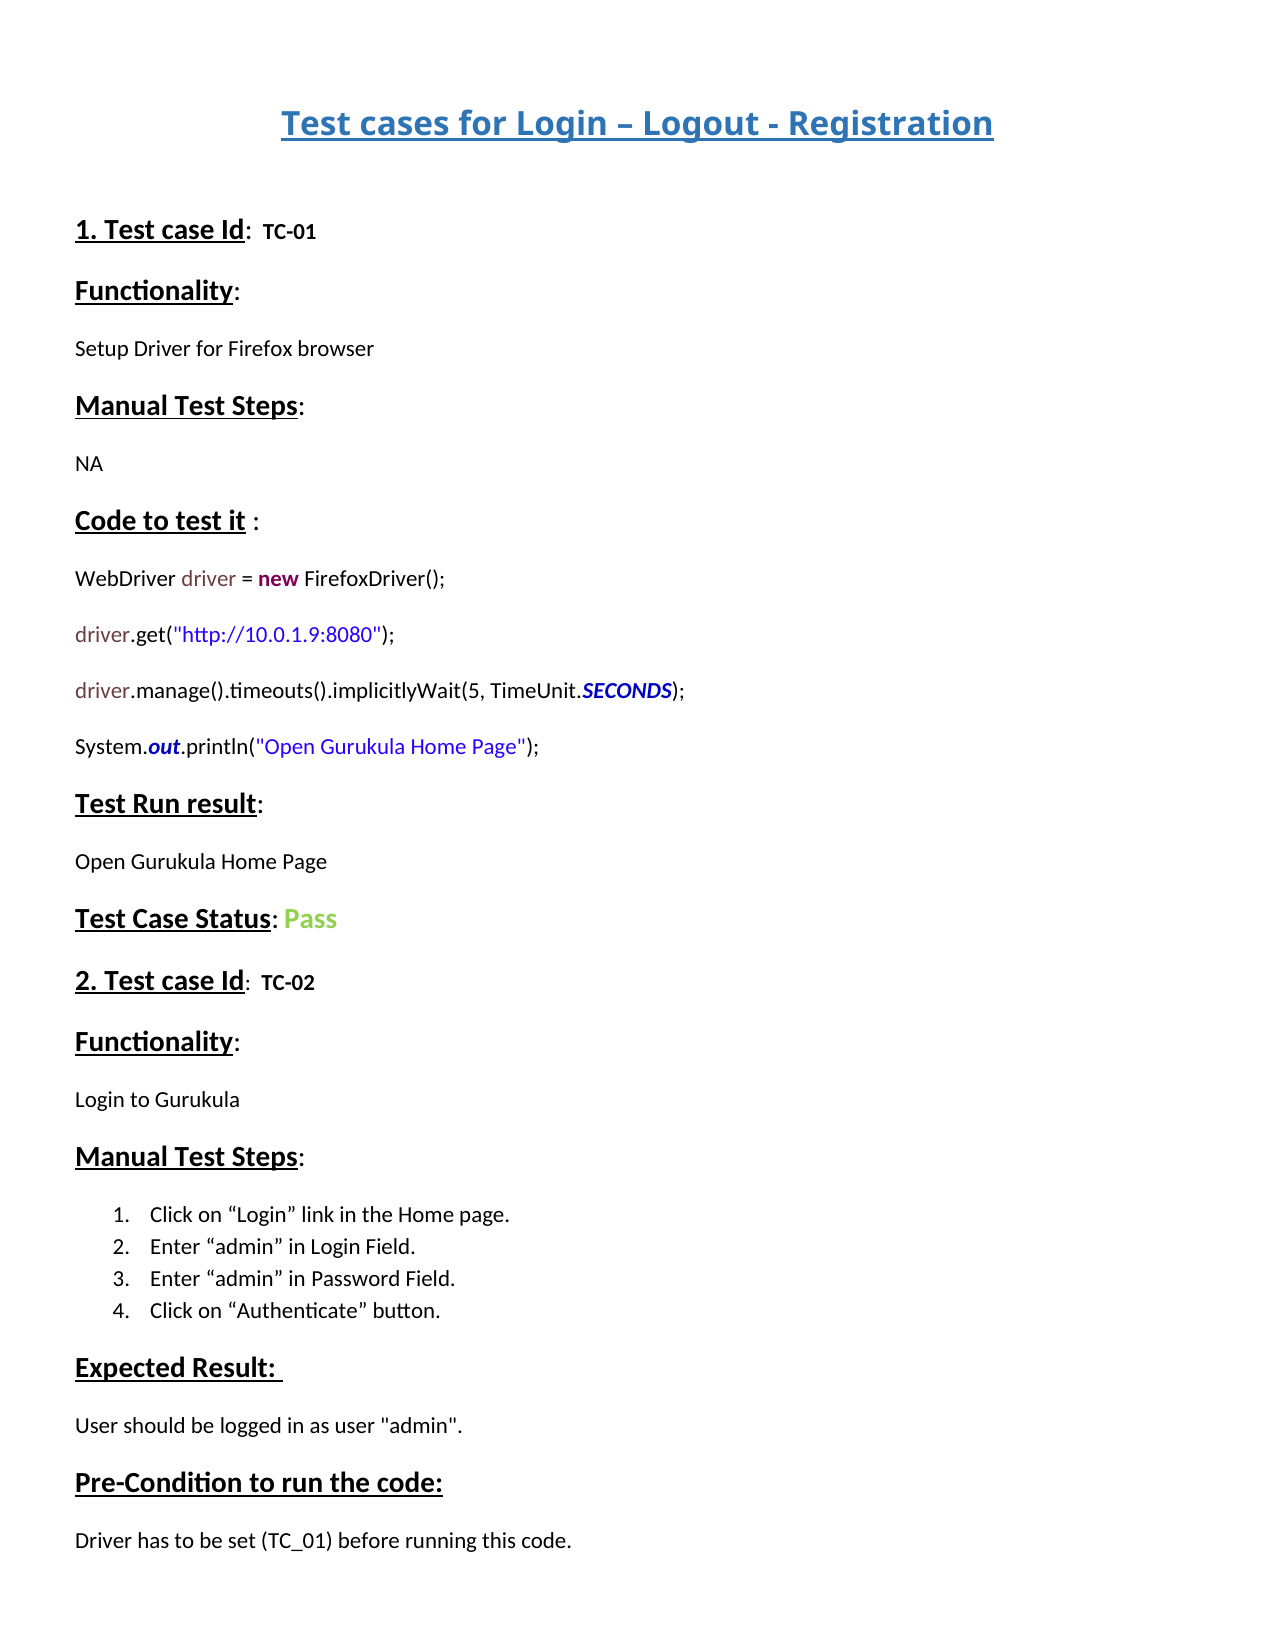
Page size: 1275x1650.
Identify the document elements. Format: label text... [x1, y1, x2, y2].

text Expected Result: [75, 1349, 1200, 1385]
text 2. Test case Id: TC-02 [75, 962, 1200, 997]
text Setup Driver for Firefox browser [75, 334, 1200, 362]
text System.out.println("Open Gurukula Home Page"); [75, 732, 1200, 760]
text WebDriver driver = new FirefoxDriver(); [75, 564, 1200, 592]
text Code to test it : [75, 502, 1200, 538]
text driver.get("http://10.0.1.9:8080"); [75, 620, 1200, 648]
text Open Gurukula Home Page [75, 847, 1200, 875]
list Enter “admin” in Login Field. [112, 1232, 1200, 1260]
text User should be logged in as user "admin". [75, 1411, 1200, 1439]
text Functionality: [75, 272, 1200, 308]
list Click on “Authenticate” button. [112, 1296, 1200, 1324]
text driver.manage().timeouts().implicitlyWait(5, TimeUnit.SECONDS); [75, 676, 1200, 704]
text Manual Test Steps: [75, 1138, 1200, 1174]
list Enter “admin” in Password Field. [112, 1264, 1200, 1292]
text Pre-Condition to run the code: [75, 1464, 1200, 1500]
subtitle Test cases for Login – Logout - Registration [75, 100, 1200, 145]
text Functionality: [75, 1023, 1200, 1059]
text Test Case Status: Pass [75, 900, 1200, 935]
text NA [75, 449, 1200, 477]
text Login to Gurukula [75, 1085, 1200, 1113]
text Test Run result: [75, 785, 1200, 821]
text 1. Test case Id: TC-01 [75, 211, 1200, 246]
text Driver has to be set (TC_01) before running this code. [75, 1526, 1200, 1554]
text Manual Test Steps: [75, 387, 1200, 423]
list Click on “Login” link in the Home page. [112, 1200, 1200, 1228]
